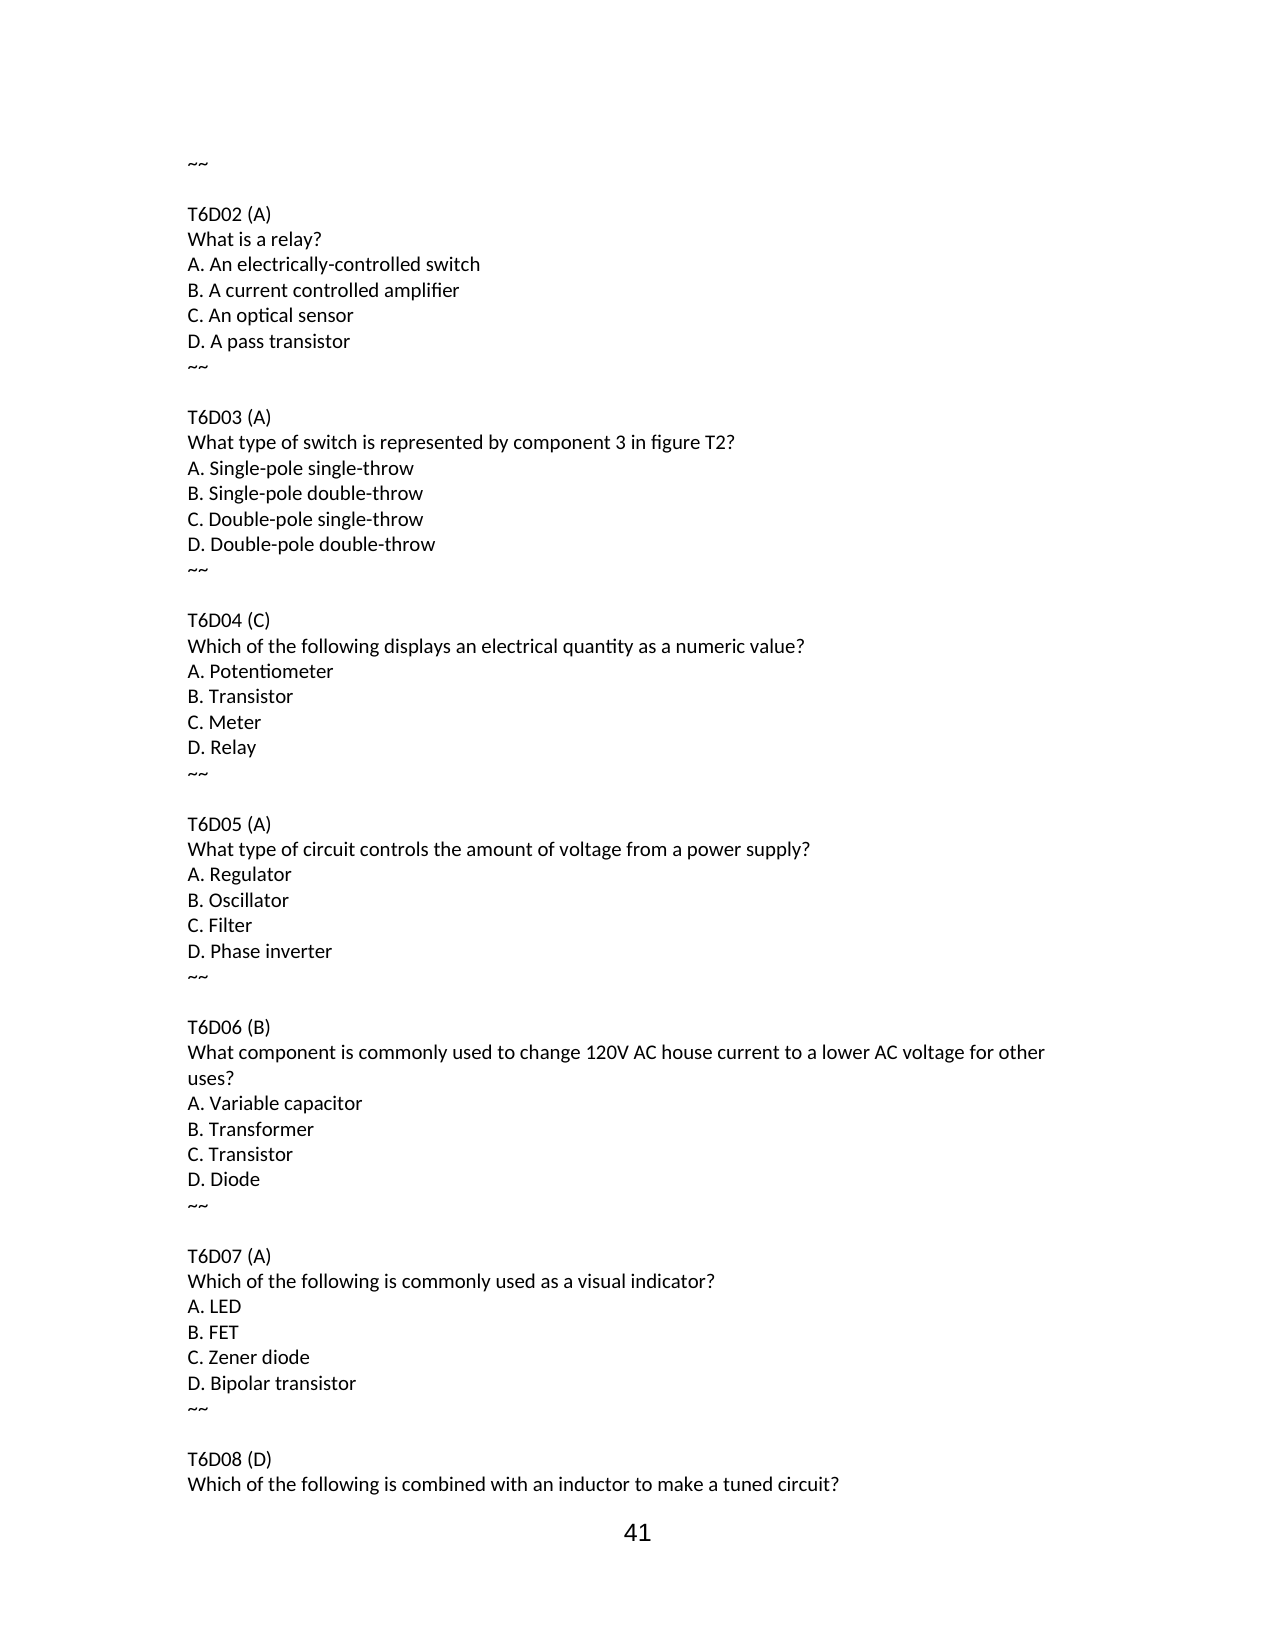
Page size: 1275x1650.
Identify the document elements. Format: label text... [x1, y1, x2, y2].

text A. Variable capacitor [187, 1090, 1087, 1116]
text A. Regulator [187, 862, 1087, 887]
text C. Zener diode [187, 1344, 1087, 1370]
text A. Single-pole single-throw [187, 455, 1087, 480]
text T6D06 (B) [187, 1014, 1087, 1039]
text C. An optical sensor [187, 302, 1087, 328]
text C. Double-pole single-throw [187, 506, 1087, 531]
text ~~ [187, 1192, 1087, 1217]
text ~~ [187, 150, 1087, 175]
text C. Meter [187, 709, 1087, 734]
text ~~ [187, 760, 1087, 785]
text B. A current controlled amplifier [187, 277, 1087, 302]
text A. Potentiometer [187, 658, 1087, 684]
text B. Transistor [187, 684, 1087, 709]
text D. Phase inverter [187, 938, 1087, 963]
text B. FET [187, 1319, 1087, 1344]
text D. A pass transistor [187, 328, 1087, 353]
text ~~ [187, 353, 1087, 379]
text T6D03 (A) [187, 404, 1087, 429]
text ~~ [187, 557, 1087, 582]
text What type of circuit controls the amount of voltage from a power supply? [187, 836, 1087, 862]
text T6D08 (D) [187, 1446, 1087, 1472]
text What component is commonly used to change 120V AC house current to a lower AC voltage for other uses? [187, 1039, 1087, 1090]
text T6D07 (A) [187, 1243, 1087, 1268]
text D. Double-pole double-throw [187, 531, 1087, 557]
text D. Relay [187, 734, 1087, 760]
text A. LED [187, 1294, 1087, 1319]
text ~~ [187, 1395, 1087, 1421]
text What type of switch is represented by component 3 in figure T2? [187, 429, 1087, 455]
text D. Bipolar transistor [187, 1370, 1087, 1395]
text A. An electrically-controlled switch [187, 252, 1087, 277]
text T6D05 (A) [187, 811, 1087, 836]
text C. Filter [187, 912, 1087, 938]
text Which of the following displays an electrical quantity as a numeric value? [187, 633, 1087, 658]
text T6D02 (A) [187, 201, 1087, 226]
text Which of the following is combined with an inductor to make a tuned circuit? [187, 1472, 1087, 1497]
text T6D04 (C) [187, 607, 1087, 633]
text D. Diode [187, 1167, 1087, 1192]
text B. Single-pole double-throw [187, 480, 1087, 506]
text C. Transistor [187, 1141, 1087, 1167]
text B. Oscillator [187, 887, 1087, 912]
text ~~ [187, 963, 1087, 989]
text Which of the following is commonly used as a visual indicator? [187, 1268, 1087, 1294]
text What is a relay? [187, 226, 1087, 252]
text B. Transformer [187, 1116, 1087, 1141]
